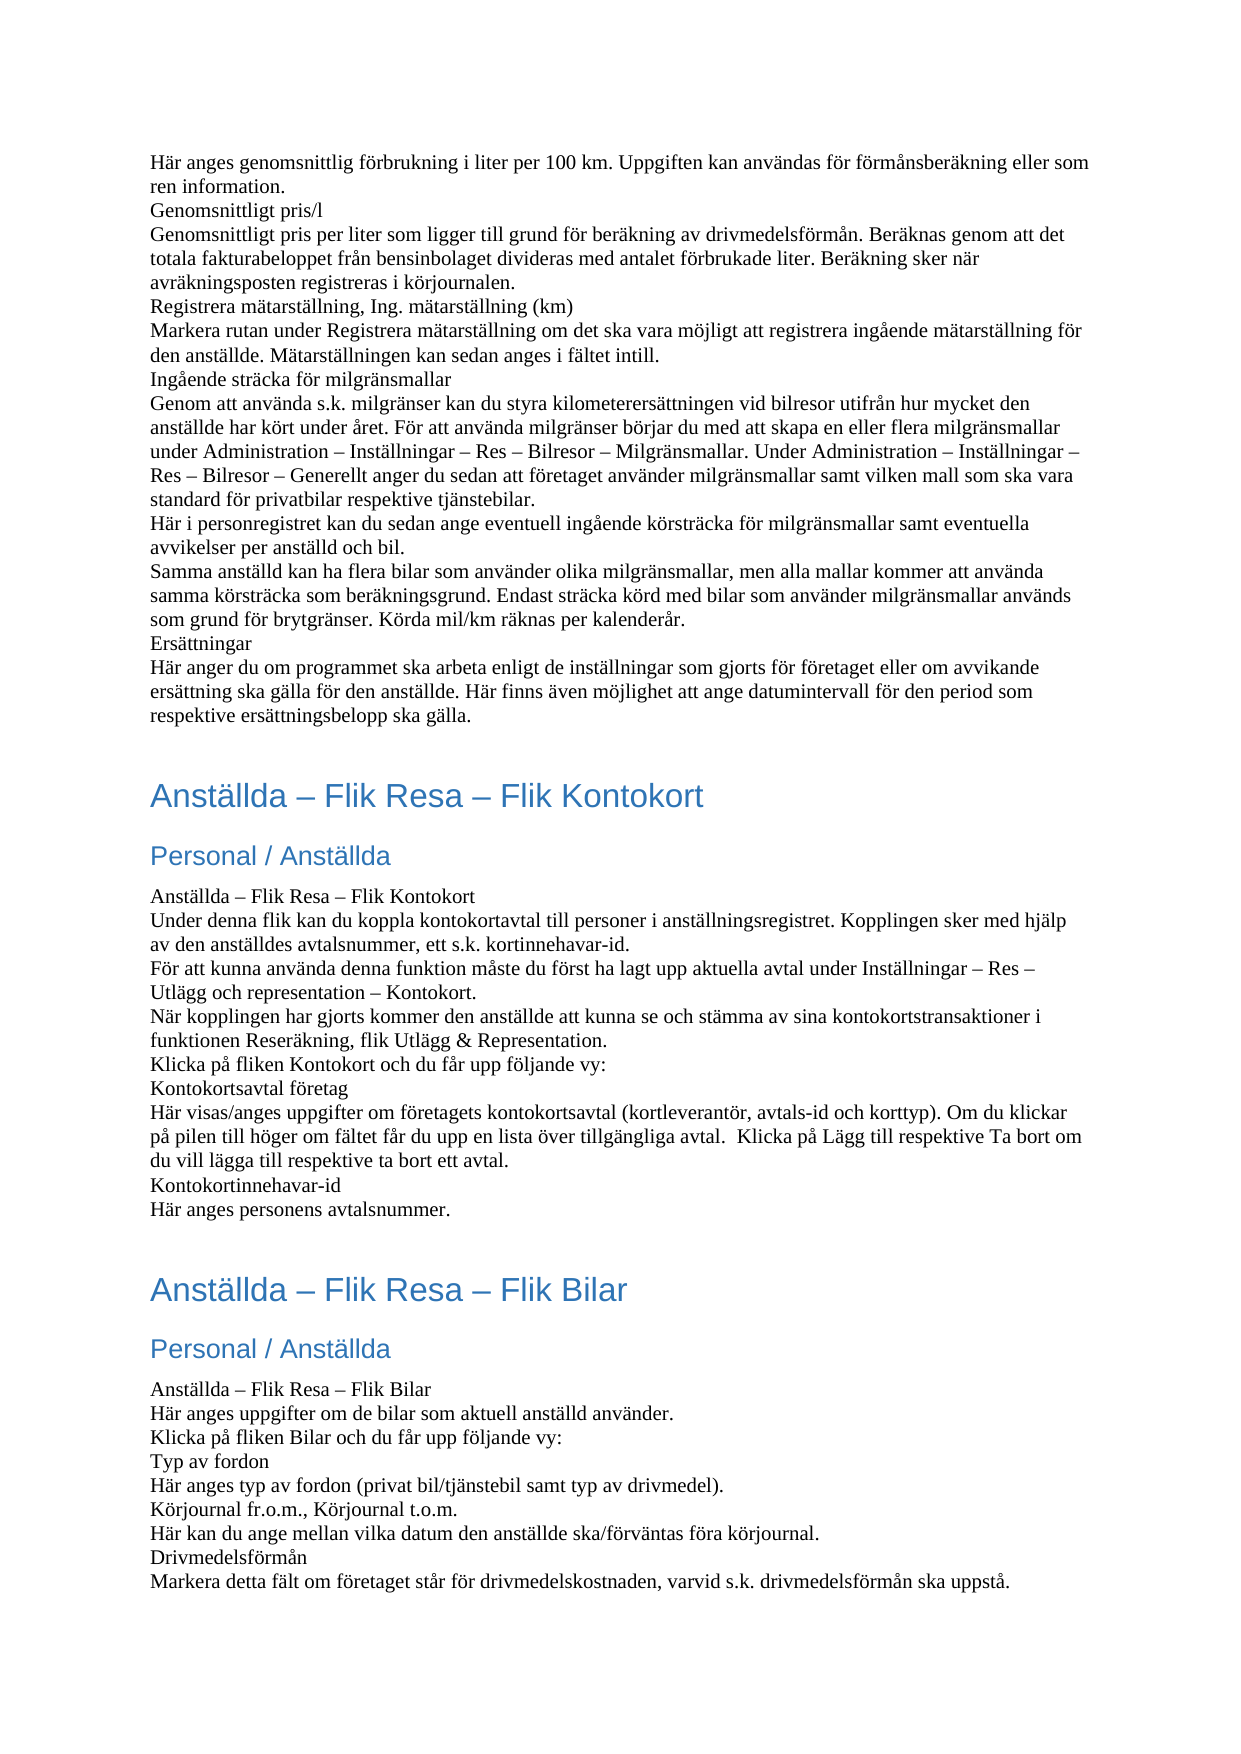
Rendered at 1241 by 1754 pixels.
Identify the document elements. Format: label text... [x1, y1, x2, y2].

text Anställda – Flik Resa – Flik Kontokort [150, 884, 1090, 908]
text Här anges typ av fordon (privat bil/tjänstebil samt typ av drivmedel). [150, 1473, 1090, 1497]
text Markera detta fält om företaget står för drivmedelskostnaden, varvid s.k. drivmedelsförmån ska uppstå. [150, 1569, 1090, 1593]
text Här anger du om programmet ska arbeta enligt de inställningar som gjorts för företaget eller om avvikande ersättning ska gälla för den anställde. Här finns även möjlighet att ange datumintervall för den period som respektive ersättningsbelopp ska gälla. [150, 655, 1090, 727]
text För att kunna använda denna funktion måste du först ha lagt upp aktuella avtal under Inställningar – Res – Utlägg och representation – Kontokort. [150, 956, 1090, 1004]
text Genom att använda s.k. milgränser kan du styra kilometerersättningen vid bilresor utifrån hur mycket den anställde har kört under året. För att använda milgränser börjar du med att skapa en eller flera milgränsmallar under Administration – Inställningar – Res – Bilresor – Milgränsmallar. Under Administration – Inställningar – Res – Bilresor – Generellt anger du sedan att företaget använder milgränsmallar samt vilken mall som ska vara standard för privatbilar respektive tjänstebilar. [150, 391, 1090, 511]
text Ingående sträcka för milgränsmallar [150, 367, 1090, 391]
subtitle Anställda – Flik Resa – Flik Kontokort [150, 777, 1090, 815]
text Drivmedelsförmån [150, 1545, 1090, 1569]
text Samma anställd kan ha flera bilar som använder olika milgränsmallar, men alla mallar kommer att använda samma körsträcka som beräkningsgrund. Endast sträcka körd med bilar som använder milgränsmallar används som grund för brytgränser. Körda mil/km räknas per kalenderår. [150, 559, 1090, 631]
text Markera rutan under Registrera mätarställning om det ska vara möjligt att registrera ingående mätarställning för den anställde. Mätarställningen kan sedan anges i fältet intill. [150, 318, 1090, 367]
text Typ av fordon [150, 1449, 1090, 1473]
text Ersättningar [150, 631, 1090, 655]
text Här anges genomsnittlig förbrukning i liter per 100 km. Uppgiften kan användas för förmånsberäkning eller som ren information. [150, 150, 1090, 198]
text Under denna flik kan du koppla kontokortavtal till personer i anställningsregistret. Kopplingen sker med hjälp av den anställdes avtalsnummer, ett s.k. kortinnehavar-id. [150, 908, 1090, 956]
text Klicka på fliken Kontokort och du får upp följande vy: [150, 1052, 1090, 1076]
text Genomsnittligt pris per liter som ligger till grund för beräkning av drivmedelsförmån. Beräknas genom att det totala fakturabeloppet från bensinbolaget divideras med antalet förbrukade liter. Beräkning sker när avräkningsposten registreras i körjournalen. [150, 222, 1090, 294]
text Här kan du ange mellan vilka datum den anställde ska/förväntas föra körjournal. [150, 1521, 1090, 1545]
text Här visas/anges uppgifter om företagets kontokortsavtal (kortleverantör, avtals-id och korttyp). Om du klickar på pilen till höger om fältet får du upp en lista över tillgängliga avtal. Klicka på Lägg till respektive Ta bort om du vill lägga till respektive ta bort ett avtal. [150, 1100, 1090, 1172]
text När kopplingen har gjorts kommer den anställde att kunna se och stämma av sina kontokortstransaktioner i funktionen Reseräkning, flik Utlägg & Representation. [150, 1004, 1090, 1052]
text Här anges uppgifter om de bilar som aktuell anställd använder. [150, 1401, 1090, 1425]
text Kontokortsavtal företag [150, 1076, 1090, 1100]
subtitle Anställda – Flik Resa – Flik Bilar [150, 1270, 1090, 1308]
text Här i personregistret kan du sedan ange eventuell ingående körsträcka för milgränsmallar samt eventuella avvikelser per anställd och bil. [150, 511, 1090, 559]
text Kontokortinnehavar-id [150, 1172, 1090, 1197]
subtitle Personal / Anställda [150, 840, 1090, 871]
text Registrera mätarställning, Ing. mätarställning (km) [150, 294, 1090, 318]
text Genomsnittligt pris/l [150, 198, 1090, 222]
text Här anges personens avtalsnummer. [150, 1197, 1090, 1221]
text Körjournal fr.o.m., Körjournal t.o.m. [150, 1497, 1090, 1521]
text Klicka på fliken Bilar och du får upp följande vy: [150, 1425, 1090, 1449]
text Anställda – Flik Resa – Flik Bilar [150, 1377, 1090, 1401]
subtitle Personal / Anställda [150, 1333, 1090, 1364]
